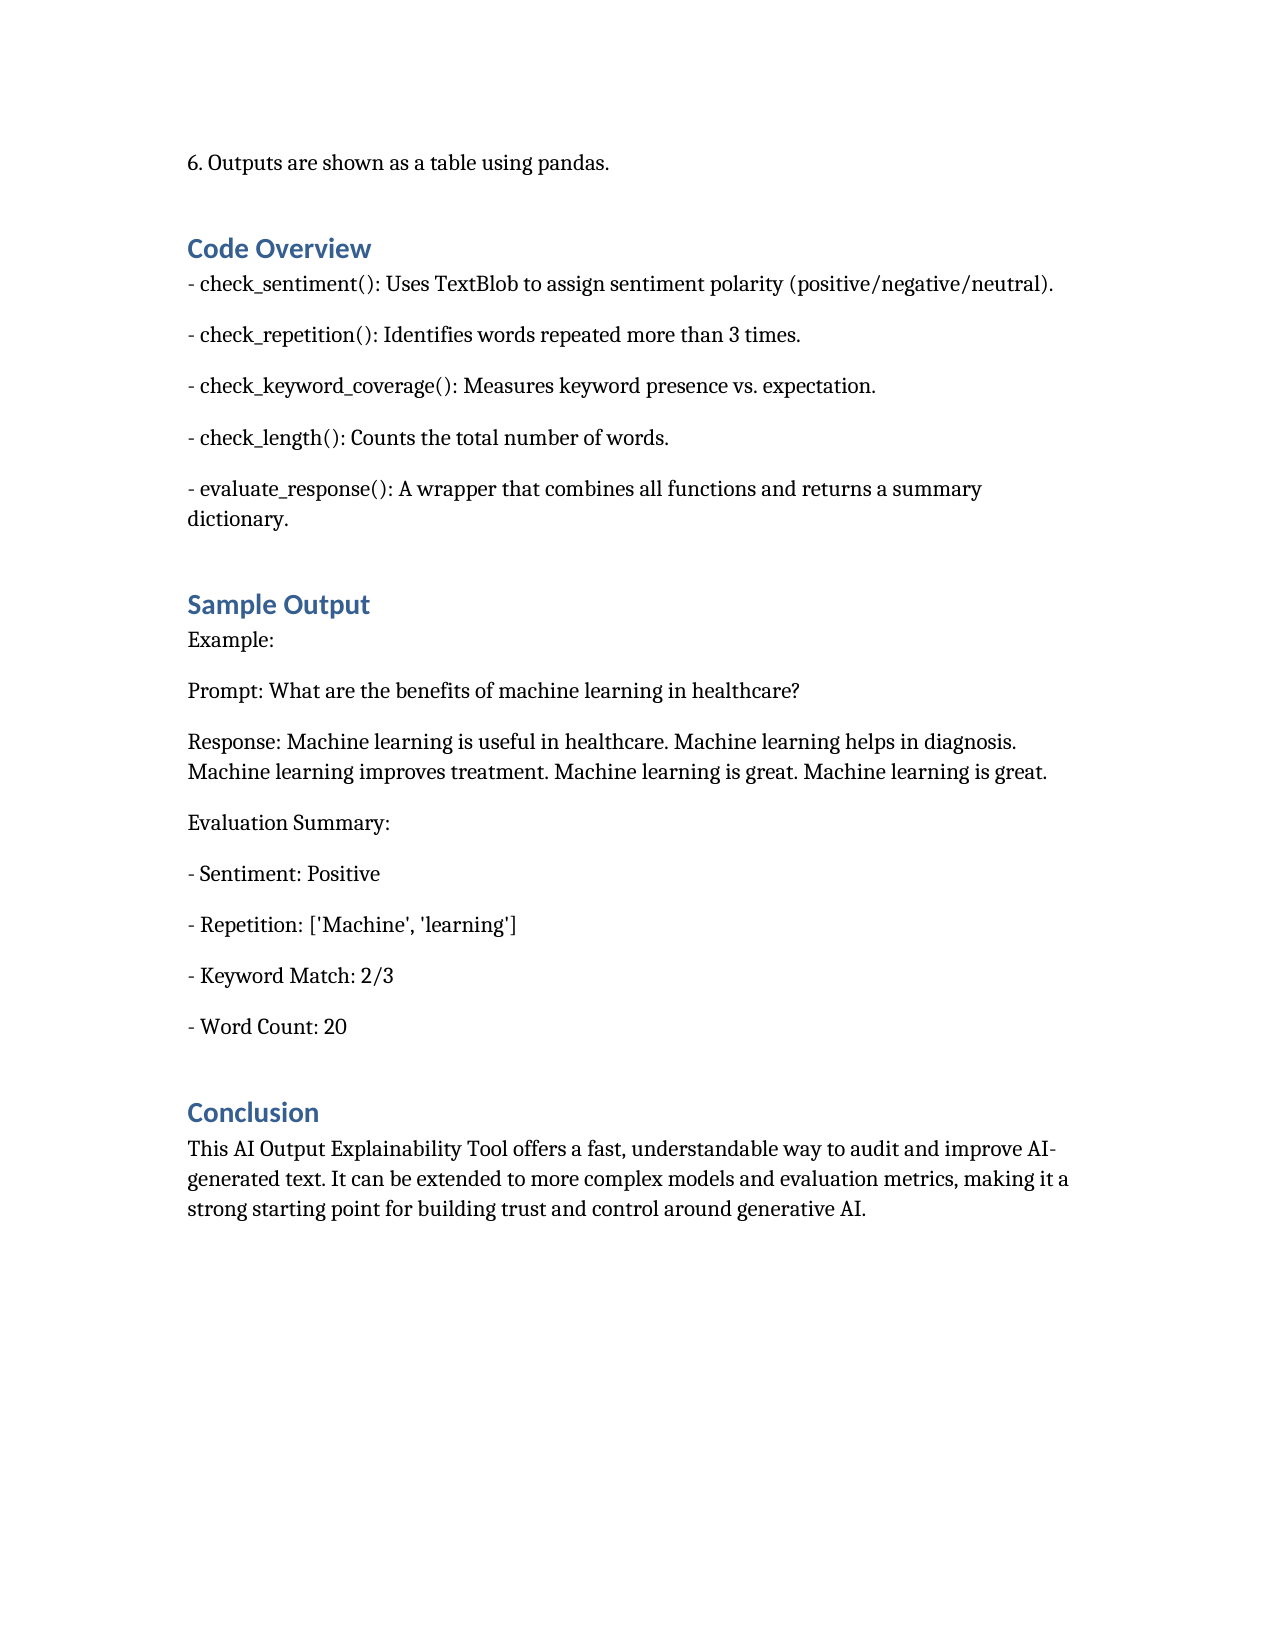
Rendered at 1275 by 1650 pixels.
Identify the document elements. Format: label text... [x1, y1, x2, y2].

text - evaluate_response(): A wrapper that combines all functions and returns a summary dictionary. [187, 475, 1087, 532]
text - Sentiment: Positive [187, 861, 1087, 887]
text - check_sentiment(): Uses TextBlob to assign sentiment polarity (positive/negative/neutral). [187, 271, 1087, 297]
text Response: Machine learning is useful in healthcare. Machine learning helps in diagnosis. Machine learning improves treatment. Machine learning is great. Machine learning is great. [187, 729, 1087, 785]
text - check_repetition(): Identifies words repeated more than 3 times. [187, 322, 1087, 348]
text 6. Outputs are shown as a table using pandas. [187, 150, 1087, 176]
text This AI Output Explainability Tool offers a fast, understandable way to audit and improve AI-generated text. It can be extended to more complex models and evaluation metrics, making it a strong starting point for building trust and control around generative AI. [187, 1135, 1087, 1222]
text Evaluation Summary: [187, 810, 1087, 836]
text - Repetition: ['Machine', 'learning'] [187, 912, 1087, 938]
text - check_keyword_coverage(): Measures keyword presence vs. expectation. [187, 373, 1087, 399]
text Prompt: What are the benefits of machine learning in healthcare? [187, 678, 1087, 704]
text - Word Count: 20 [187, 1014, 1087, 1041]
text - check_length(): Counts the total number of words. [187, 424, 1087, 451]
subtitle Sample Output [187, 586, 1087, 621]
subtitle Conclusion [187, 1094, 1087, 1130]
subtitle Code Overview [187, 230, 1087, 266]
text - Keyword Match: 2/3 [187, 963, 1087, 989]
text Example: [187, 627, 1087, 653]
